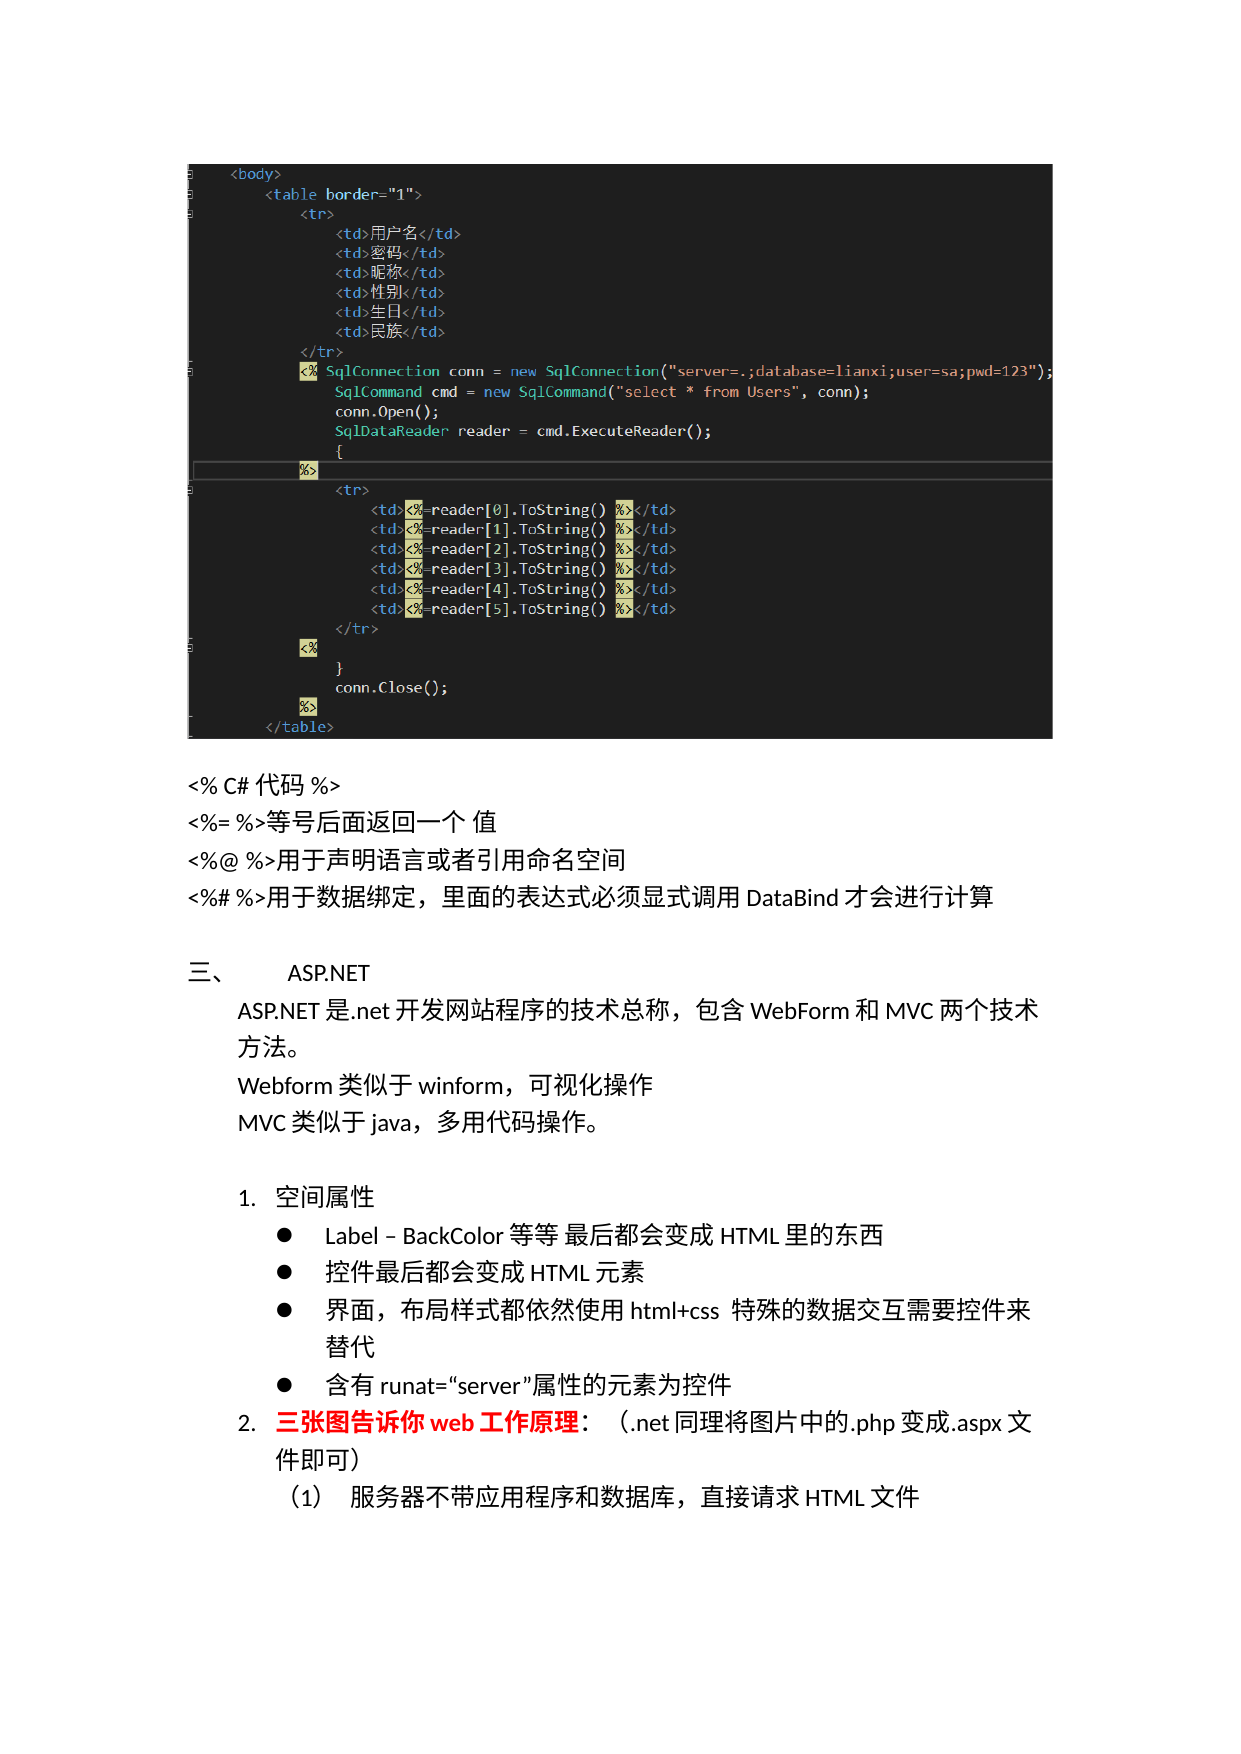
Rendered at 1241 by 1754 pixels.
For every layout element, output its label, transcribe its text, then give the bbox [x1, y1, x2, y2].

text <%# %>用于数据绑定，里面的表达式必须显式调用DataBind才会进行计算 [187, 877, 1053, 914]
list 服务器不带应用程序和数据库，直接请求HTML文件 [275, 1477, 1053, 1514]
list MVC类似于java，多用代码操作。 [237, 1102, 1053, 1139]
text <%= %>等号后面返回一个 值 [187, 802, 1053, 839]
list Webform类似于winform，可视化操作 [237, 1064, 1053, 1102]
list ASP.NET是.net开发网站程序的技术总称，包含WebForm和MVC 两个技术方法。 [237, 989, 1053, 1064]
list 三张图告诉你web工作原理：（.net同理将图片中的.php变成.aspx文件即可） [237, 1402, 1053, 1477]
list 界面，布局样式都依然使用html+css 特殊的数据交互需要控件来替代 [275, 1289, 1053, 1364]
text <%@ %>用于声明语言或者引用命名空间 [187, 839, 1053, 877]
picture [187, 164, 1053, 739]
list 含有runat=“server”属性的元素为控件 [275, 1364, 1053, 1402]
list Label – BackColor等等 最后都会变成HTML里的东西 [275, 1214, 1053, 1252]
list 空间属性 [237, 1177, 1053, 1214]
text <% C# 代码 %> [187, 764, 1053, 802]
list ASP.NET [187, 952, 1053, 989]
list 控件最后都会变成HTML元素 [275, 1252, 1053, 1289]
